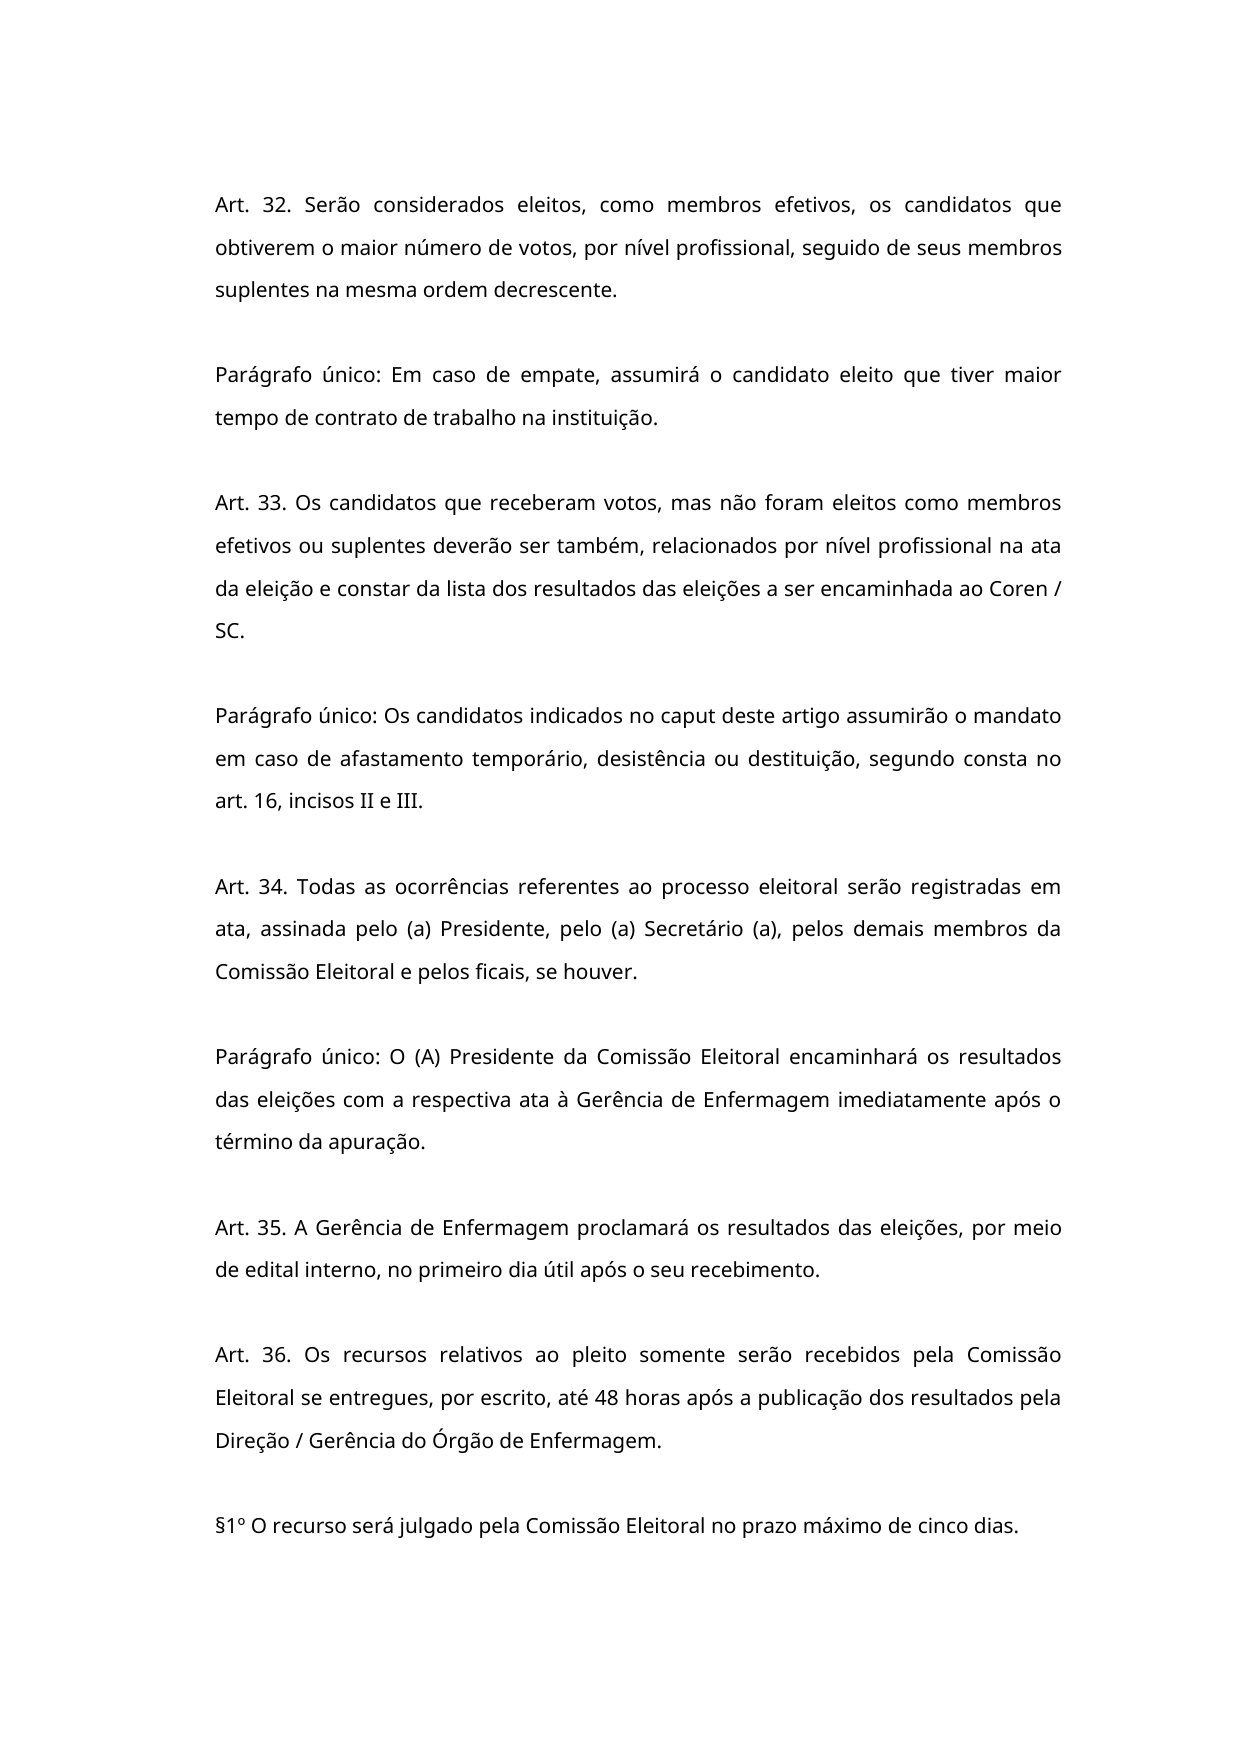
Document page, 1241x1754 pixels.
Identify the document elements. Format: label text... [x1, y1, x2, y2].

text Art. 34. Todas as ocorrências referentes ao processo eleitoral serão registradas em ata, assinada pelo (a) Presidente, pelo (a) Secretário (a), pelos demais membros da Comissão Eleitoral e pelos ficais, se houver. [215, 872, 1063, 986]
text Parágrafo único: O (A) Presidente da Comissão Eleitoral encaminhará os resultados das eleições com a respectiva ata à Gerência de Enfermagem imediatamente após o término da apuração. [215, 1042, 1063, 1156]
text Art. 33. Os candidatos que receberam votos, mas não foram eleitos como membros efetivos ou suplentes deverão ser também, relacionados por nível profissional na ata da eleição e constar da lista dos resultados das eleições a ser encaminhada ao Coren / SC. [215, 488, 1063, 645]
text §1º O recurso será julgado pela Comissão Eleitoral no prazo máximo de cinco dias. [215, 1511, 1063, 1539]
text Parágrafo único: Em caso de empate, assumirá o candidato eleito que tiver maior tempo de contrato de trabalho na instituição. [215, 361, 1063, 432]
text Art. 35. A Gerência de Enfermagem proclamará os resultados das eleições, por meio de edital interno, no primeiro dia útil após o seu recebimento. [215, 1213, 1063, 1284]
text Parágrafo único: Os candidatos indicados no caput deste artigo assumirão o mandato em caso de afastamento temporário, desistência ou destituição, segundo consta no art. 16, incisos II e III. [215, 701, 1063, 815]
text Art. 32. Serão considerados eleitos, como membros efetivos, os candidatos que obtiverem o maior número de votos, por nível profissional, seguido de seus membros suplentes na mesma ordem decrescente. [215, 190, 1063, 304]
text Art. 36. Os recursos relativos ao pleito somente serão recebidos pela Comissão Eleitoral se entregues, por escrito, até 48 horas após a publicação dos resultados pela Direção / Gerência do Órgão de Enfermagem. [215, 1341, 1063, 1454]
